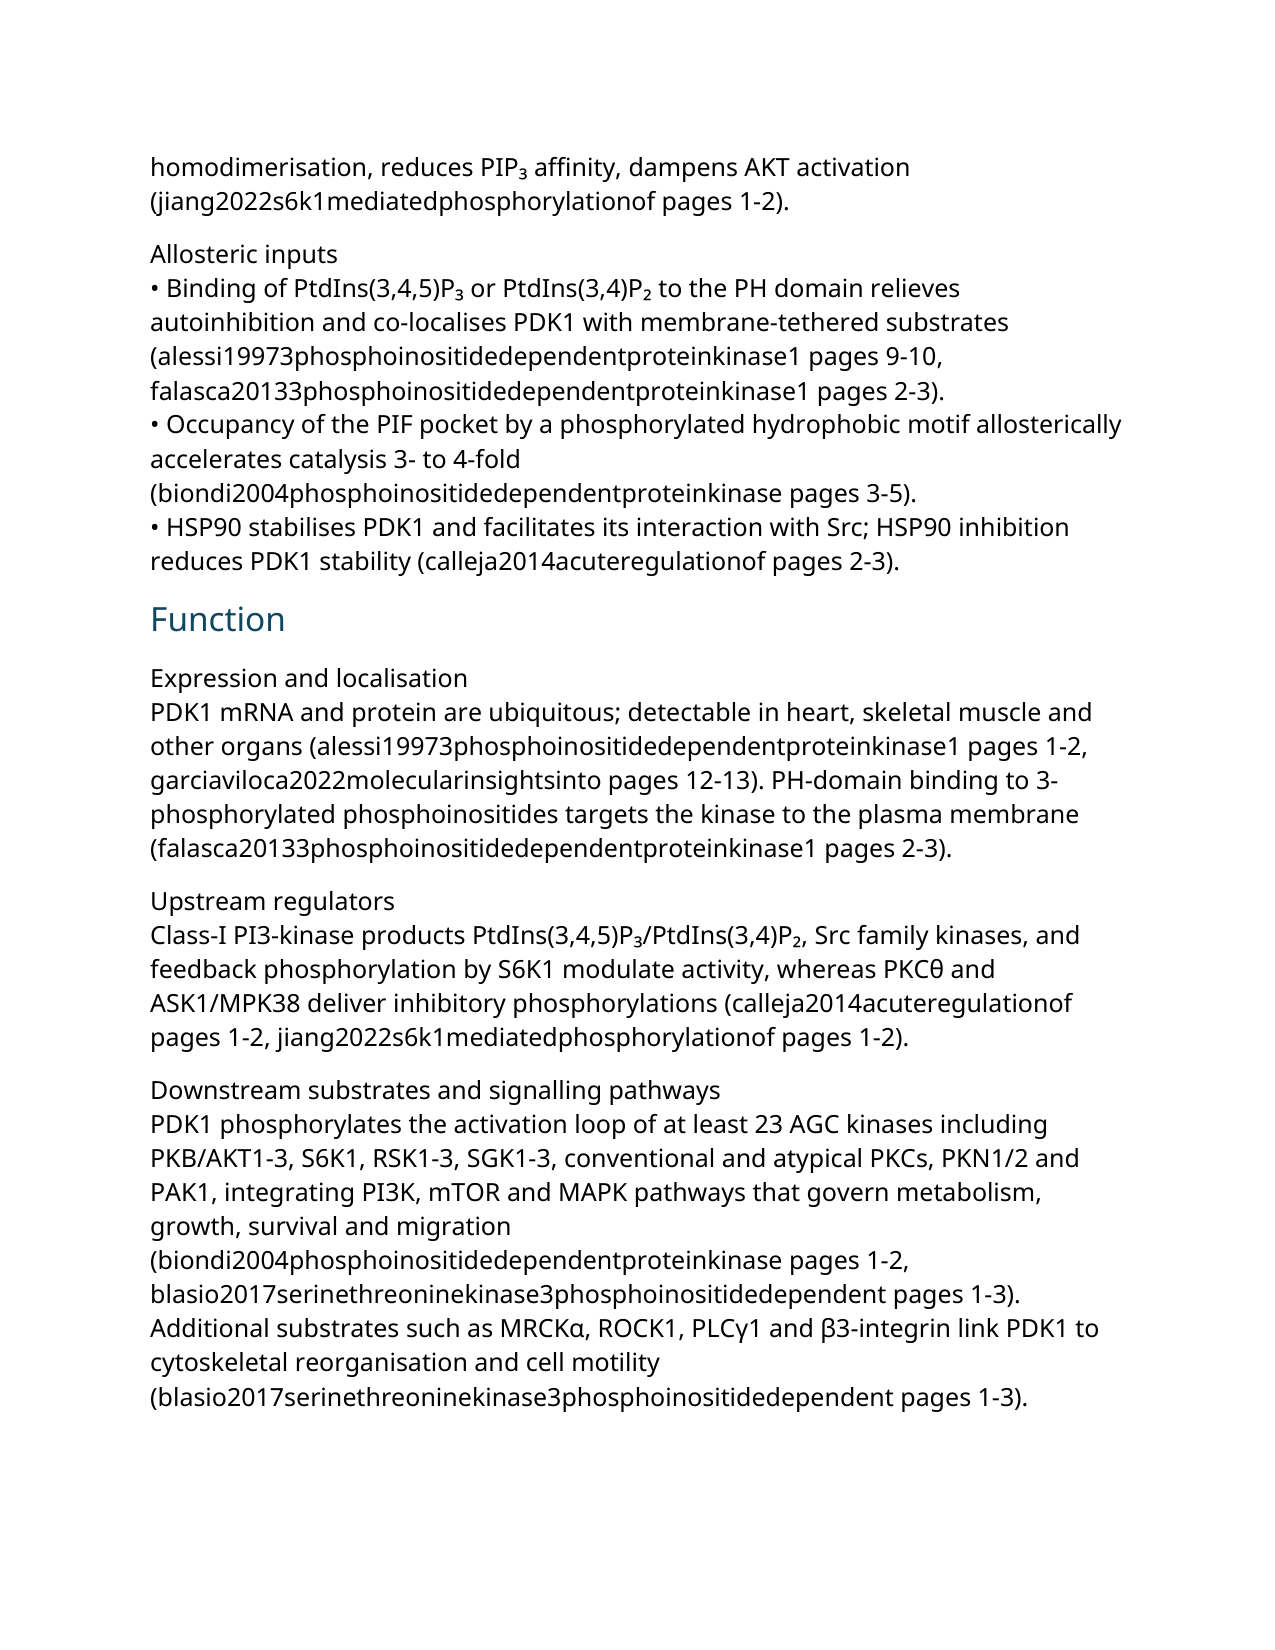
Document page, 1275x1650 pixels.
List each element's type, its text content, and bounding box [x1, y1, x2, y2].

text Upstream regulators Class-I PI3-kinase products PtdIns(3,4,5)P₃/PtdIns(3,4)P₂, Src family kinases, and feedback phosphorylation by S6K1 modulate activity, whereas PKCθ and ASK1/MPK38 deliver inhibitory phosphorylations (calleja2014acuteregulationof pages 1-2, jiang2022s6k1mediatedphosphorylationof pages 1-2). [150, 883, 1125, 1054]
text Allosteric inputs • Binding of PtdIns(3,4,5)P₃ or PtdIns(3,4)P₂ to the PH domain relieves autoinhibition and co-localises PDK1 with membrane-tethered substrates (alessi19973phosphoinositidedependentproteinkinase1 pages 9-10, falasca20133phosphoinositidedependentproteinkinase1 pages 2-3). • Occupancy of the PIF pocket by a phosphorylated hydrophobic motif allosterically accelerates catalysis 3- to 4-fold (biondi2004phosphoinositidedependentproteinkinase pages 3-5). • HSP90 stabilises PDK1 and facilitates its interaction with Src; HSP90 inhibition reduces PDK1 stability (calleja2014acuteregulationof pages 2-3). [150, 237, 1125, 577]
text Downstream substrates and signalling pathways PDK1 phosphorylates the activation loop of at least 23 AGC kinases including PKB/AKT1-3, S6K1, RSK1-3, SGK1-3, conventional and atypical PKCs, PKN1/2 and PAK1, integrating PI3K, mTOR and MAPK pathways that govern metabolism, growth, survival and migration (biondi2004phosphoinositidedependentproteinkinase pages 1-2, blasio2017serinethreoninekinase3phosphoinositidedependent pages 1-3). Additional substrates such as MRCKα, ROCK1, PLCγ1 and β3-integrin link PDK1 to cytoskeletal reorganisation and cell motility (blasio2017serinethreoninekinase3phosphoinositidedependent pages 1-3). [150, 1073, 1125, 1413]
text Expression and localisation PDK1 mRNA and protein are ubiquitous; detectable in heart, skeletal muscle and other organs (alessi19973phosphoinositidedependentproteinkinase1 pages 1-2, garciaviloca2022molecularinsightsinto pages 12-13). PH-domain binding to 3-phosphorylated phosphoinositides targets the kinase to the plasma membrane (falasca20133phosphoinositidedependentproteinkinase1 pages 2-3). [150, 660, 1125, 865]
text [150, 150, 1125, 218]
subtitle Function [150, 596, 1125, 642]
